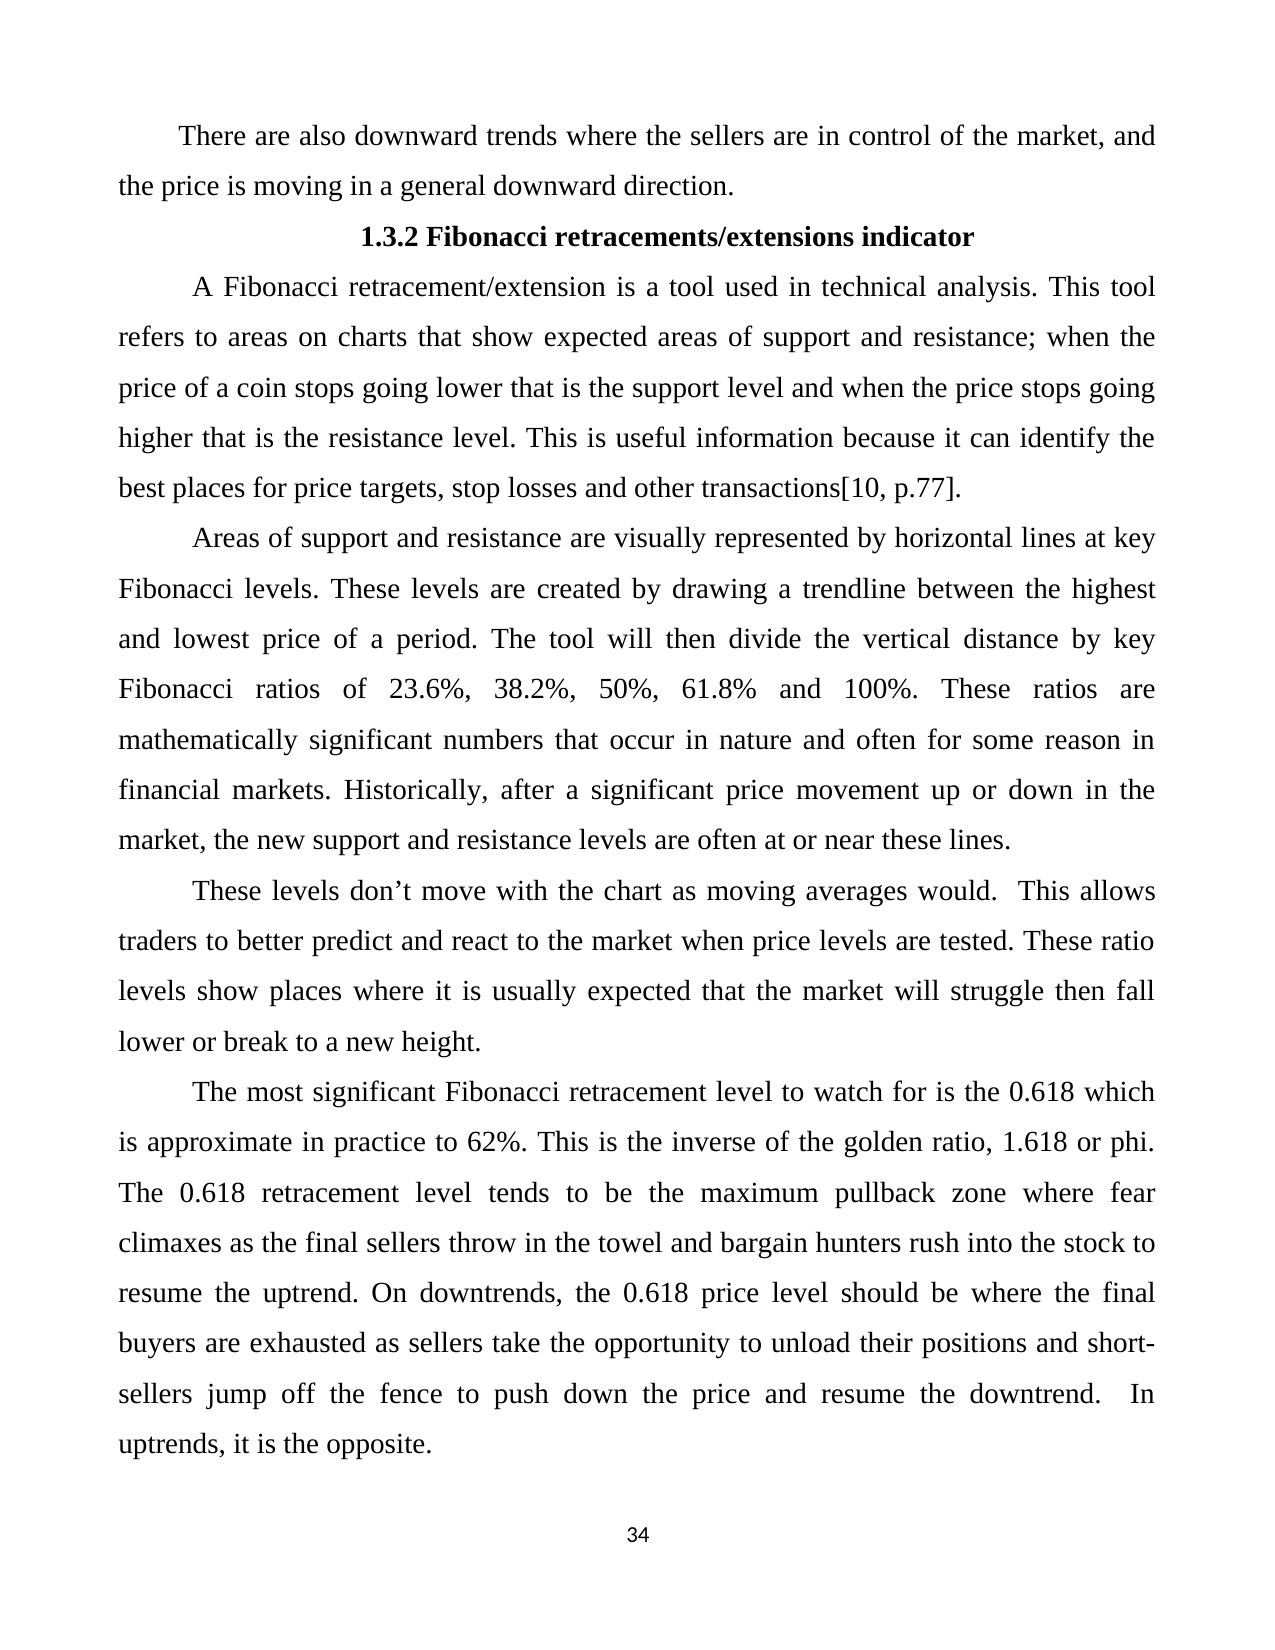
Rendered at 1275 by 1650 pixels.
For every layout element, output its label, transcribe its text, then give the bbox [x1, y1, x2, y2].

text These levels don’t move with the chart as moving averages would. This allows traders to better predict and react to the market when price levels are tested. These ratio levels show places where it is usually expected that the market will struggle then fall lower or break to a new height. [118, 873, 1157, 1057]
text There are also downward trends where the sellers are in control of the market, and the price is moving in a general downward direction. [118, 118, 1157, 202]
text A Fibonacci retracement/extension is a tool used in technical analysis. This tool refers to areas on charts that show expected areas of support and resistance; when the price of a coin stops going lower that is the support level and when the price stops going higher that is the resistance level. This is useful information because it can identify the best places for price targets, stop losses and other transactions[10, p.77]. [118, 269, 1157, 504]
text Areas of support and resistance are visually represented by horizontal lines at key Fibonacci levels. These levels are created by drawing a trendline between the highest and lowest price of a period. The tool will then divide the vertical distance by key Fibonacci ratios of 23.6%, 38.2%, 50%, 61.8% and 100%. These ratios are mathematically significant numbers that occur in nature and often for some reason in financial markets. Historically, after a significant price movement up or down in the market, the new support and resistance levels are often at or near these lines. [118, 521, 1157, 856]
text 1.3.2 Fibonacci retracements/extensions indicator [118, 219, 1157, 252]
text The most significant Fibonacci retracement level to watch for is the 0.618 which is approximate in practice to 62%. This is the inverse of the golden ratio, 1.618 or phi. The 0.618 retracement level tends to be the maximum pullback zone where fear climaxes as the final sellers throw in the towel and bargain hunters rush into the stock to resume the uptrend. On downtrends, the 0.618 price level should be where the final buyers are exhausted as sellers take the opportunity to unload their positions and short-sellers jump off the fence to push down the price and resume the downtrend. In uptrends, it is the opposite. [118, 1074, 1157, 1460]
